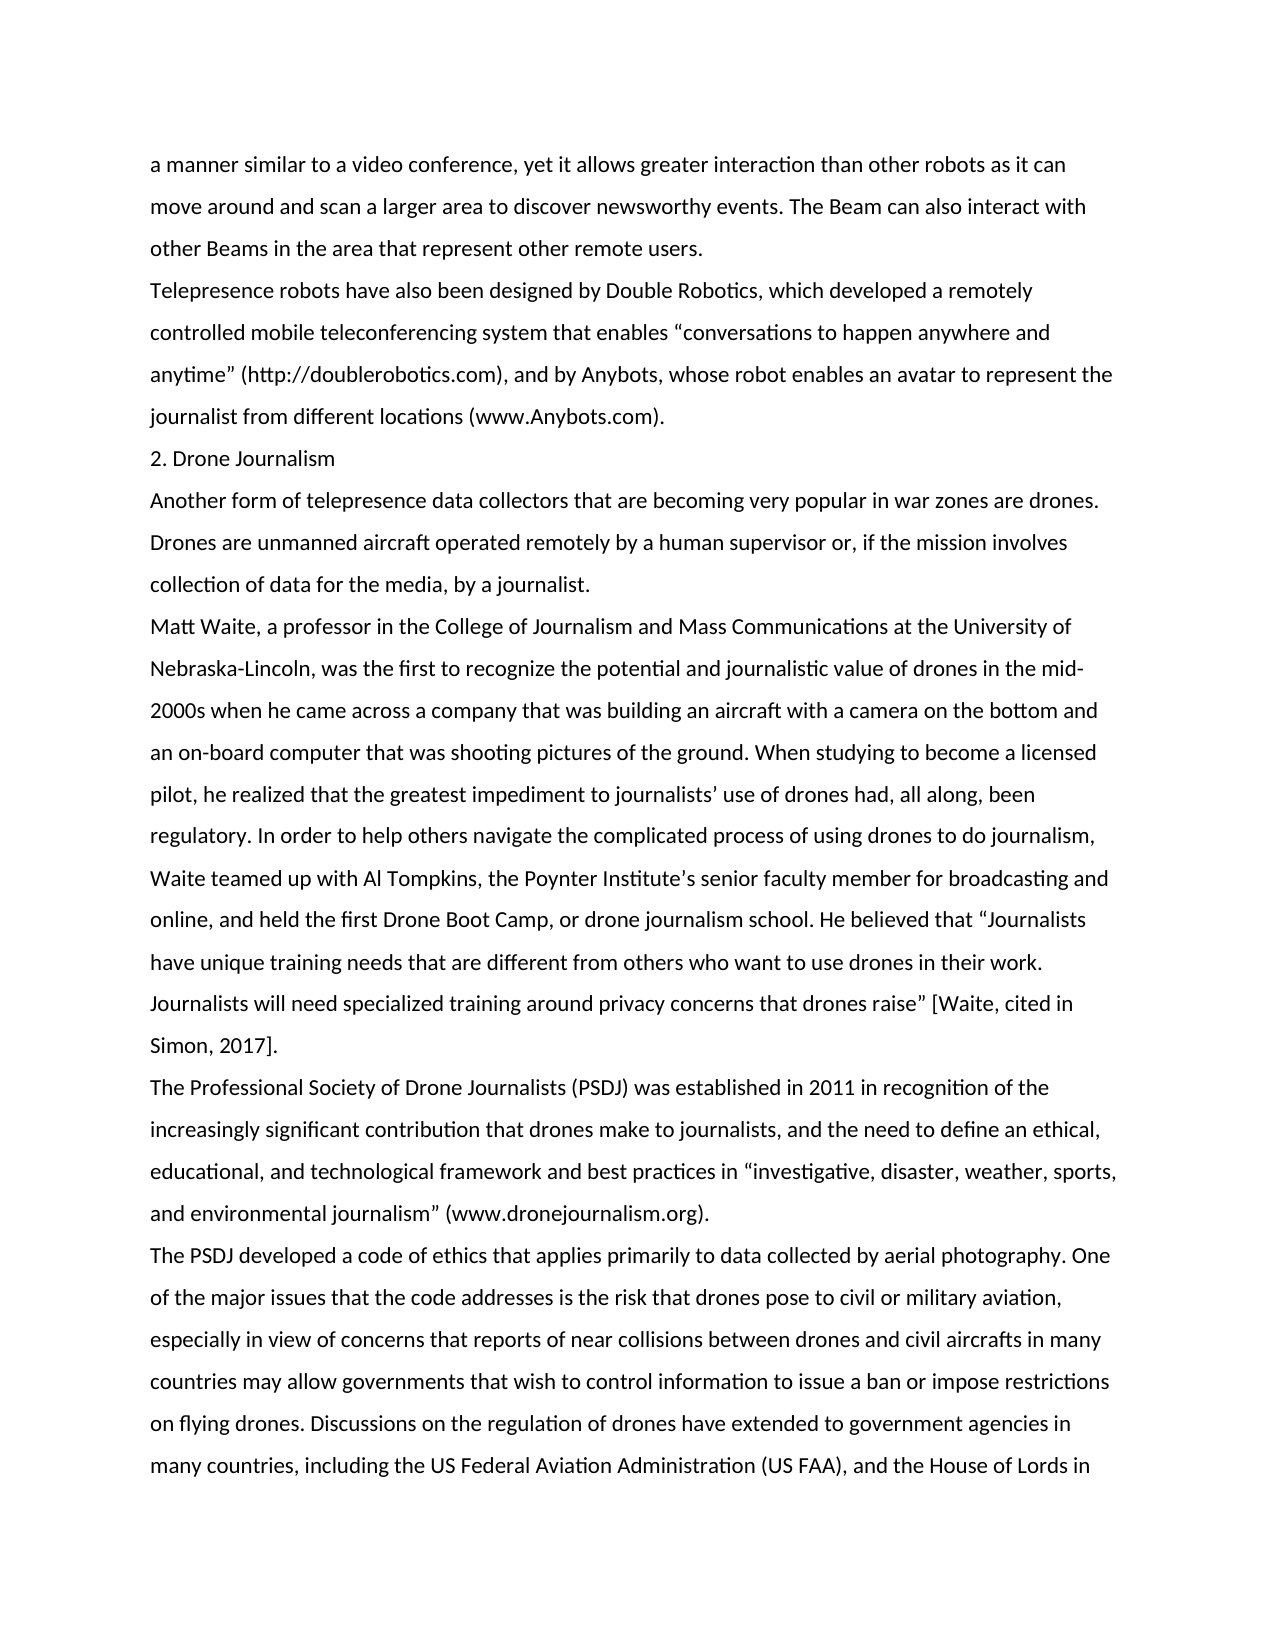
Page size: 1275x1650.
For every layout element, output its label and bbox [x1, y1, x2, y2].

text [150, 150, 1125, 1479]
